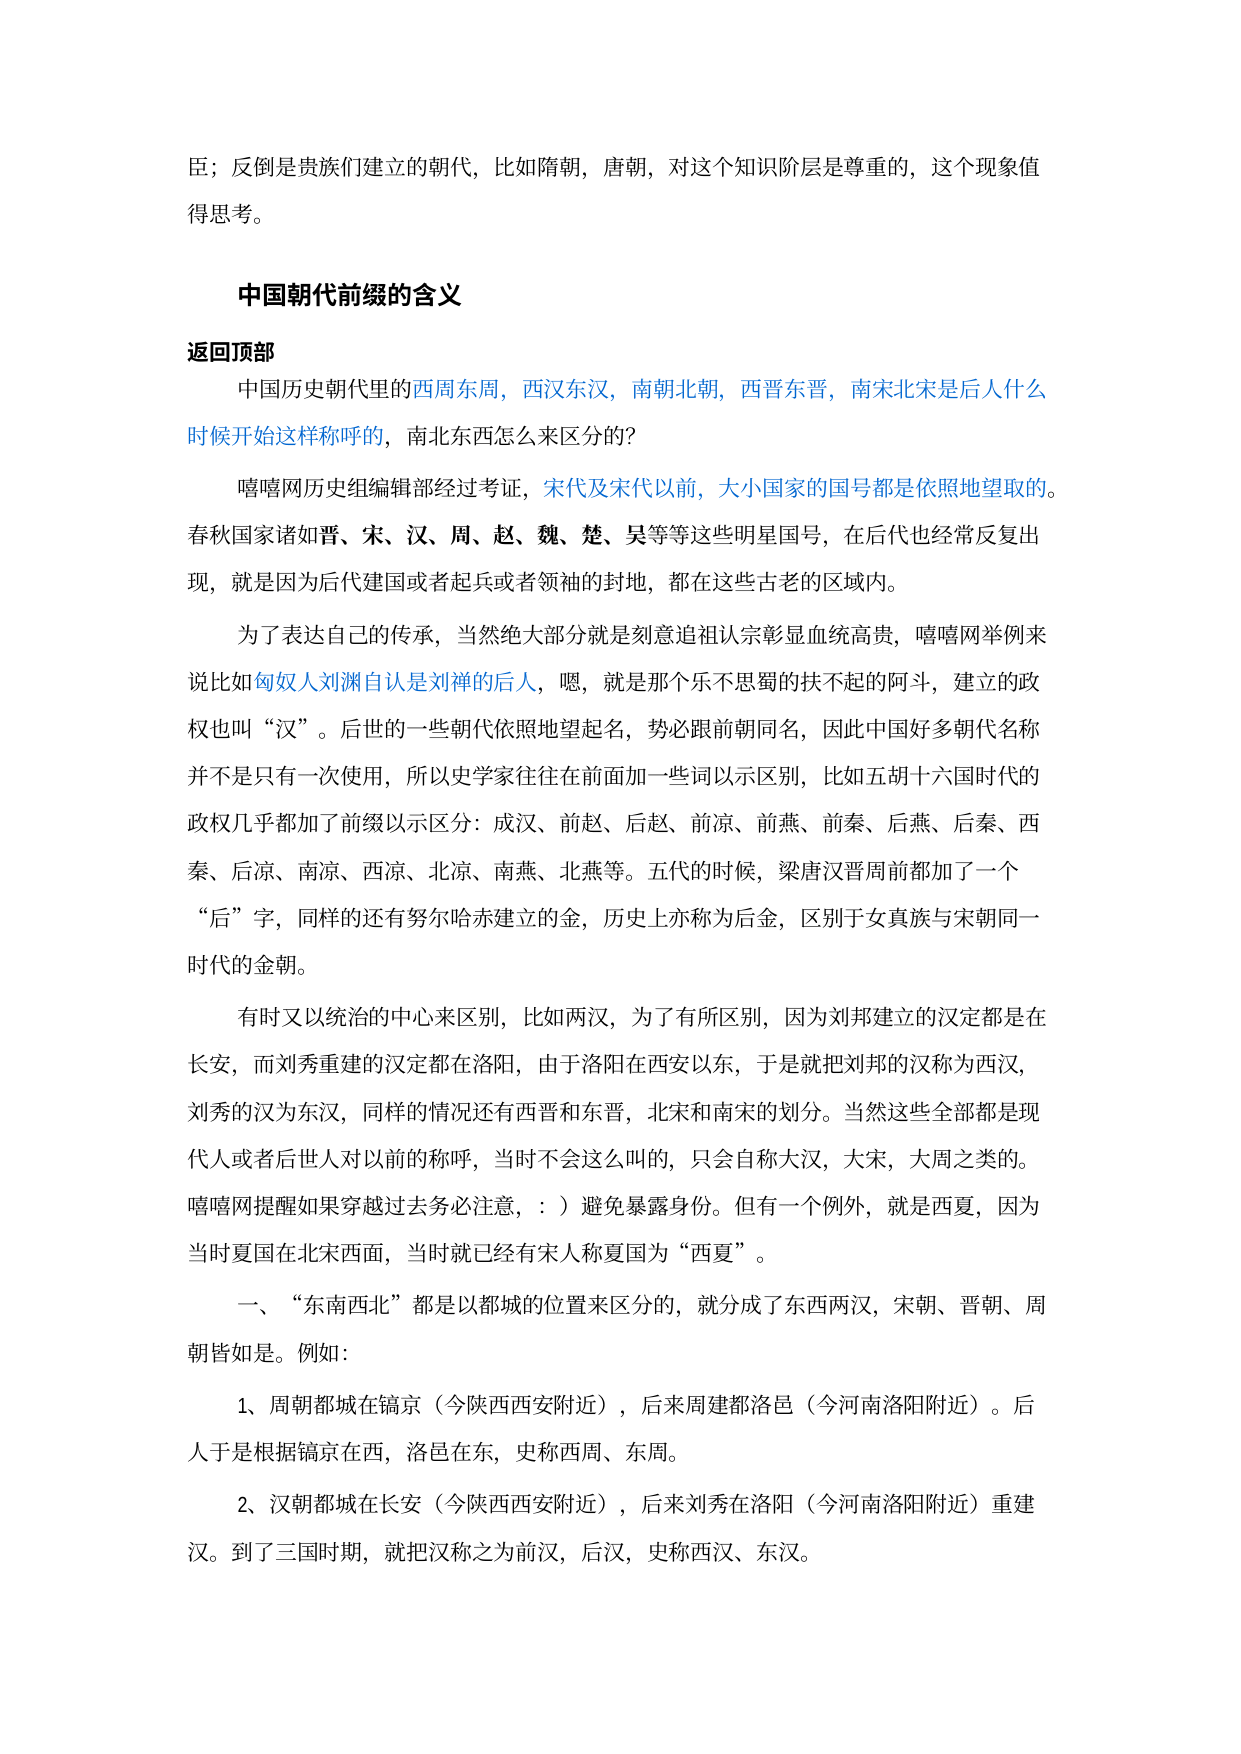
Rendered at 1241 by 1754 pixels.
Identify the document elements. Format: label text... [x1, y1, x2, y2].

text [187, 150, 1053, 229]
text 中国朝代前缀的含义 [187, 249, 1053, 312]
text 返回顶部 [187, 320, 1053, 367]
text 2、汉朝都城在长安（今陕西西安附近），后来刘秀在洛阳（今河南洛阳附近）重建汉。到了三国时期，就把汉称之为前汉，后汉，史称西汉、东汉。 [187, 1488, 1053, 1566]
text 1、周朝都城在镐京（今陕西西安附近），后来周建都洛邑（今河南洛阳附近）。后人于是根据镐京在西，洛邑在东，史称西周、东周。 [187, 1388, 1053, 1467]
text 一、“东南西北”都是以都城的位置来区分的，就分成了东西两汉，宋朝、晋朝、周朝皆如是。例如： [187, 1289, 1053, 1367]
text 中国历史朝代里的西周东周，西汉东汉，南朝北朝，西晋东晋，南宋北宋是后人什么时候开始这样称呼的，南北东西怎么来区分的？ [187, 372, 1053, 450]
text 嘻嘻网历史组编辑部经过考证，宋代及宋代以前，大小国家的国号都是依照地望取的。春秋国家诸如晋、宋、汉、周、赵、魏、楚、吴等等这些明星国号，在后代也经常反复出现，就是因为后代建国或者起兵或者领袖的封地，都在这些古老的区域内。 [187, 471, 1053, 597]
text 有时又以统治的中心来区别，比如两汉，为了有所区别，因为刘邦建立的汉定都是在长安，而刘秀重建的汉定都在洛阳，由于洛阳在西安以东，于是就把刘邦的汉称为西汉，刘秀的汉为东汉，同样的情况还有西晋和东晋，北宋和南宋的划分。当然这些全部都是现代人或者后世人对以前的称呼，当时不会这么叫的，只会自称大汉，大宋，大周之类的。嘻嘻网提醒如果穿越过去务必注意，：）避免暴露身份。但有一个例外，就是西夏，因为当时夏国在北宋西面，当时就已经有宋人称夏国为“西夏”。 [187, 1001, 1053, 1268]
text 为了表达自己的传承，当然绝大部分就是刻意追祖认宗彰显血统高贵，嘻嘻网举例来说比如匈奴人刘渊自认是刘禅的后人，嗯，就是那个乐不思蜀的扶不起的阿斗，建立的政权也叫“汉”。后世的一些朝代依照地望起名，势必跟前朝同名，因此中国好多朝代名称并不是只有一次使用，所以史学家往往在前面加一些词以示区别，比如五胡十六国时代的政权几乎都加了前缀以示区分：成汉、前赵、后赵、前凉、前燕、前秦、后燕、后秦、西秦、后凉、南凉、西凉、北凉、南燕、北燕等。五代的时候，梁唐汉晋周前都加了一个“后”字，同样的还有努尔哈赤建立的金，历史上亦称为后金，区别于女真族与宋朝同一时代的金朝。 [187, 618, 1053, 980]
